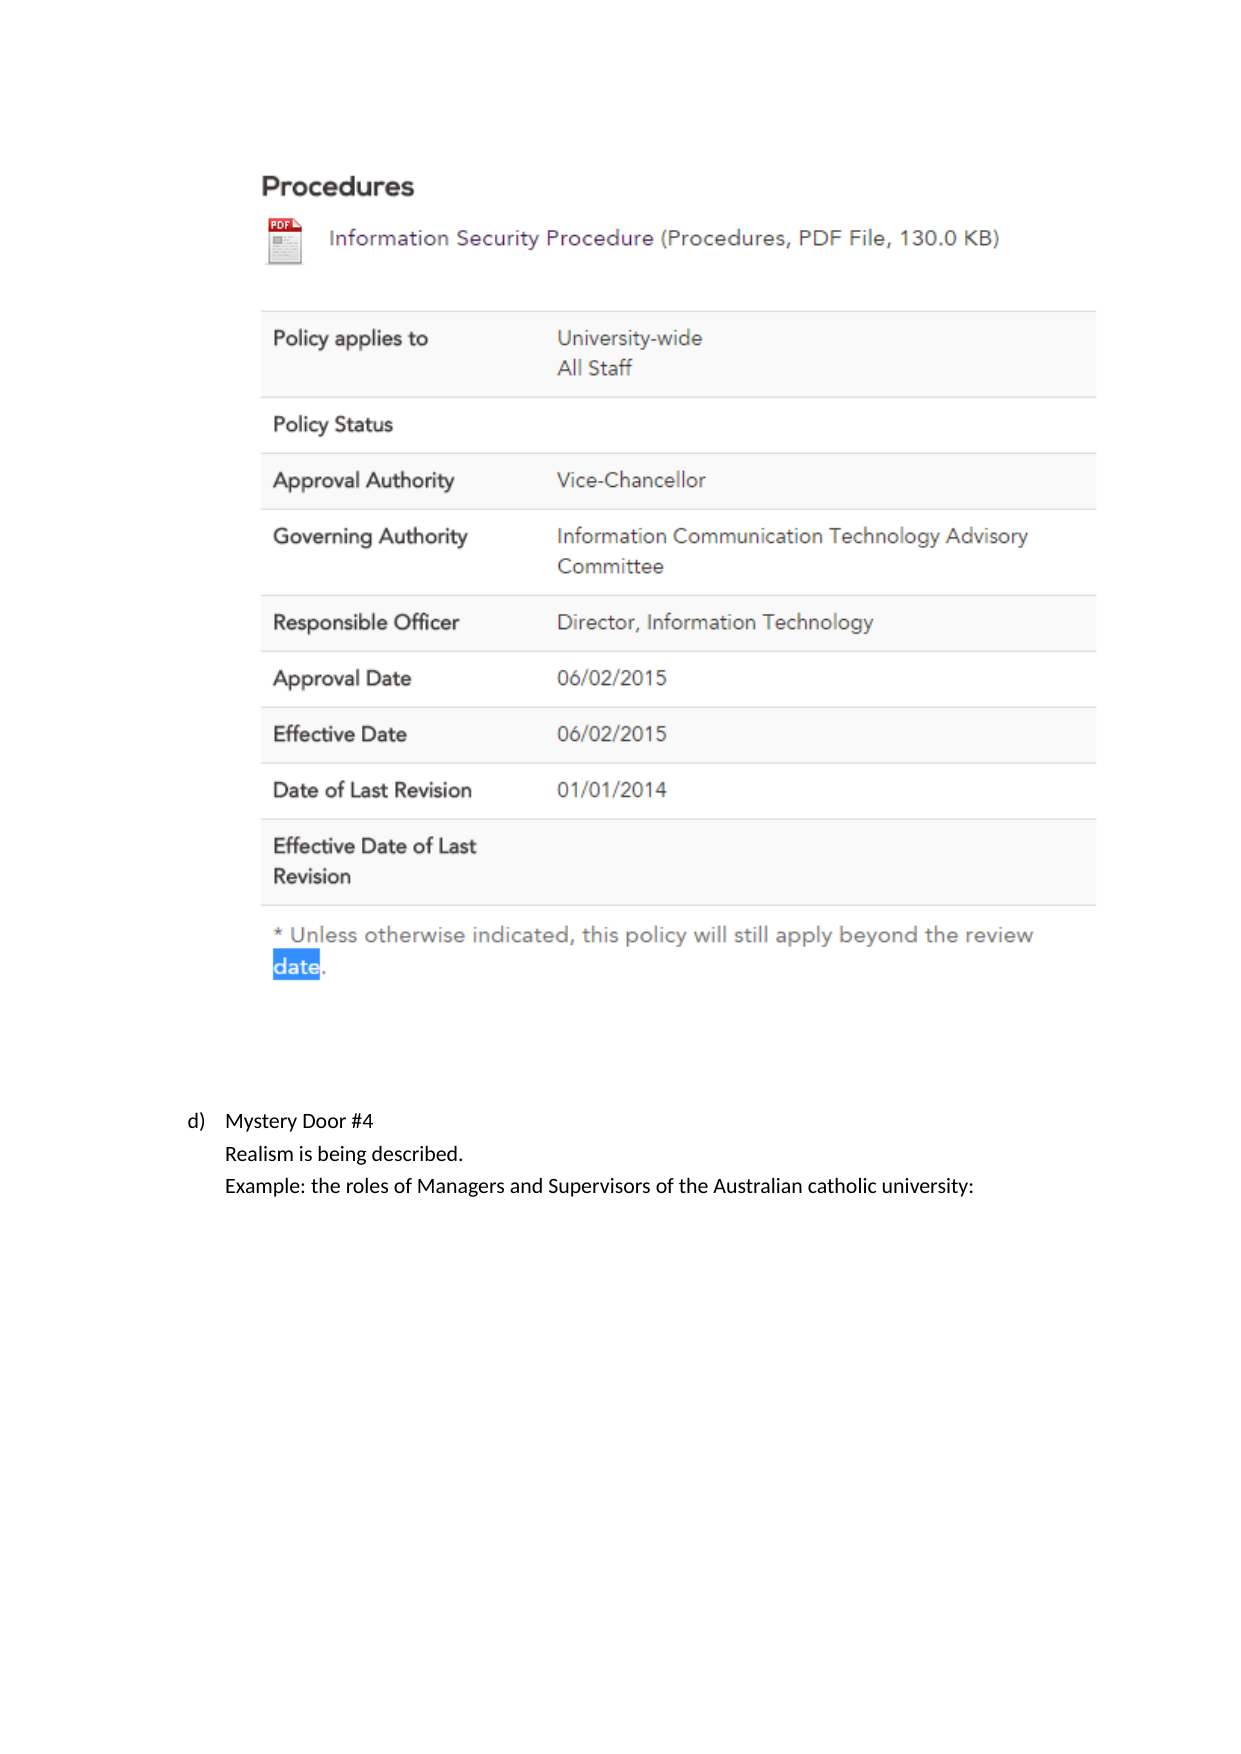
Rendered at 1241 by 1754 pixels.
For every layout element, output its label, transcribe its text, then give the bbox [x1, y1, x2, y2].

list Mystery Door #4 [187, 1104, 1053, 1137]
list Realism is being described. [225, 1137, 1053, 1169]
list Example: the roles of Managers and Supervisors of the Australian catholic university: [225, 1169, 1053, 1202]
picture [231, 162, 1097, 1009]
